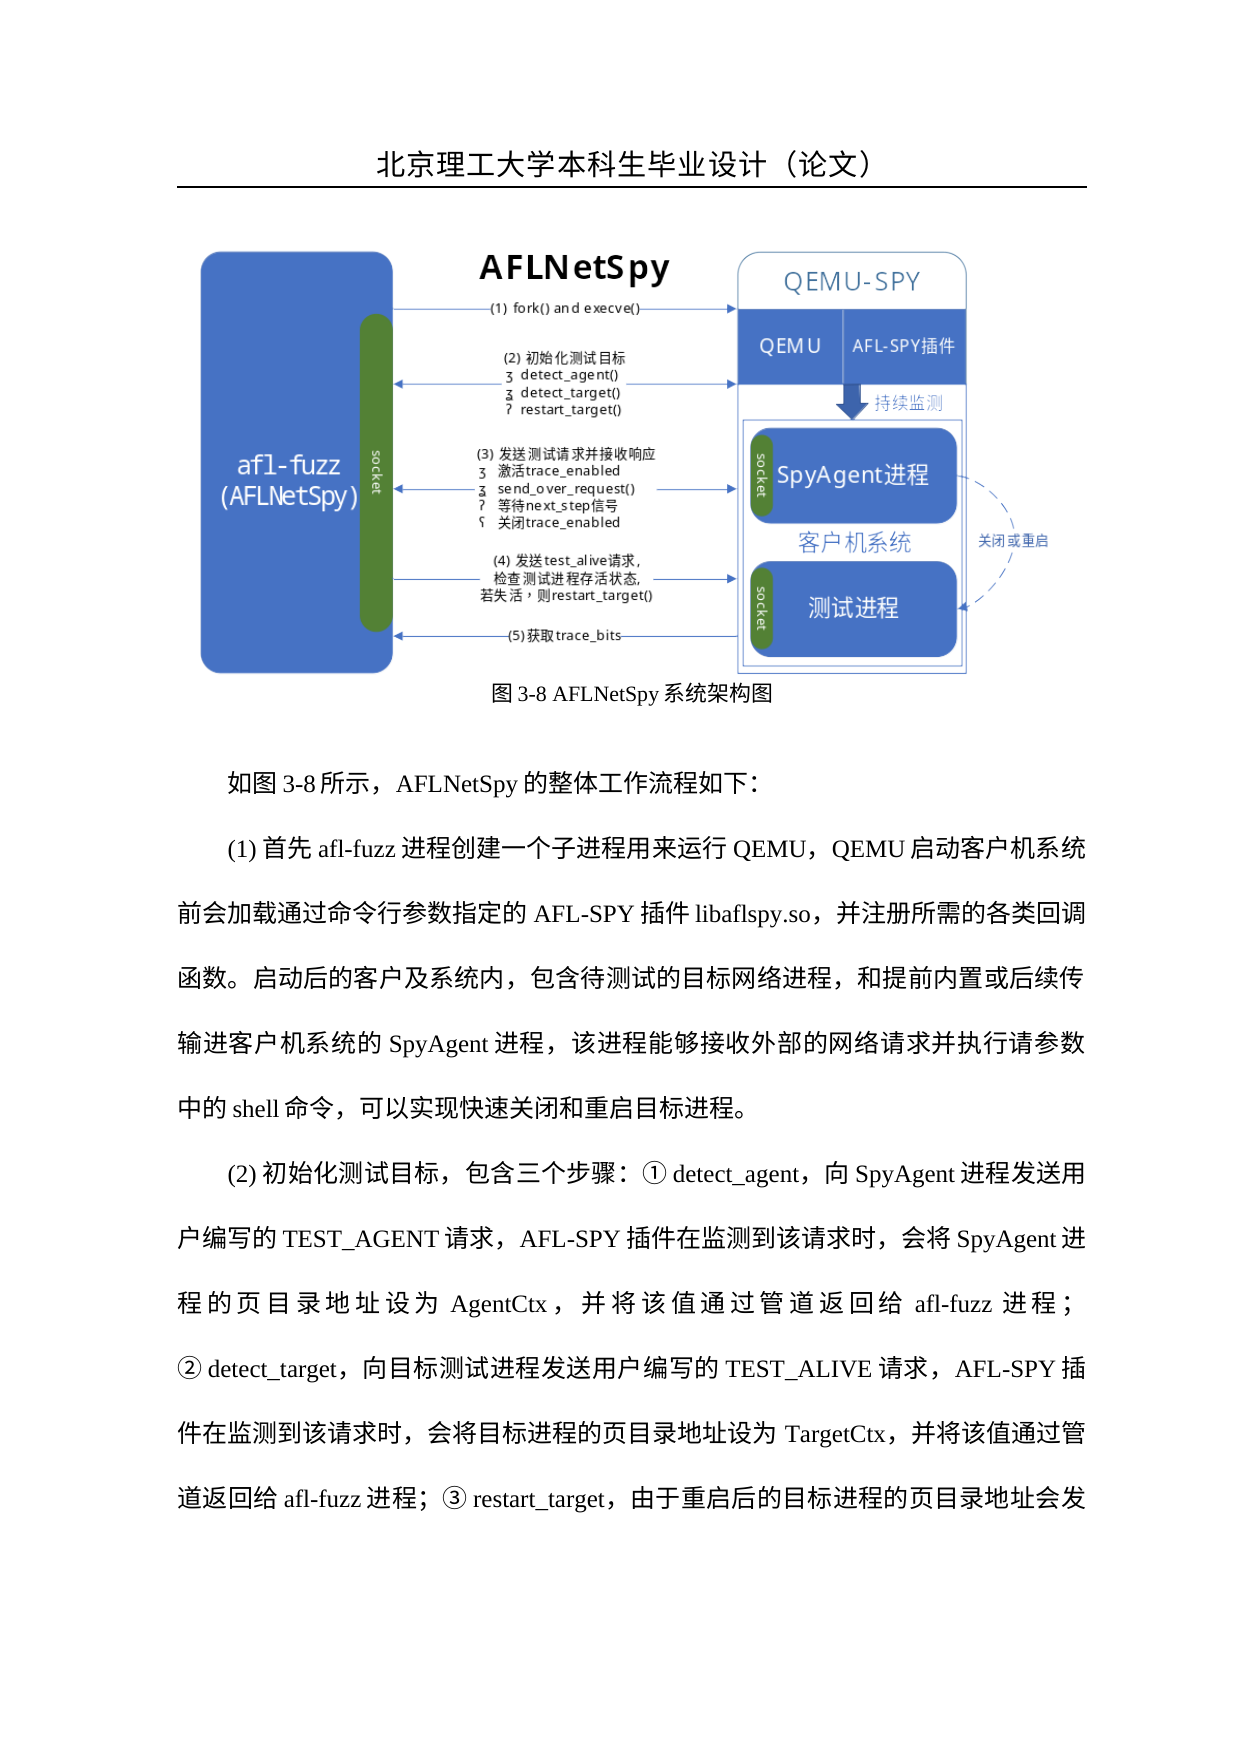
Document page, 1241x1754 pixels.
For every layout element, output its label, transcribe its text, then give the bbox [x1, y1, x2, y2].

text 图 AFLNetSpy系统架构图 [177, 676, 1087, 708]
text ，AFLNetSpy的整体工作流程如下： [177, 749, 1087, 814]
list 首先afl-fuzz进程创建一个子进程用来运行QEMU，QEMU启动客户机系统前会加载通过命令行参数指定的AFL-SPY插件libaflspy.so，并注册所需的各类回调函数。启动后的客户及系统内，包含待测试的目标网络进程，和提前内置或后续传输进客户机系统的SpyAgent进程，该进程能够接收外部的网络请求并执行请参数中的shell命令，可以实现快速关闭和重启目标进程。 [177, 814, 1087, 1139]
